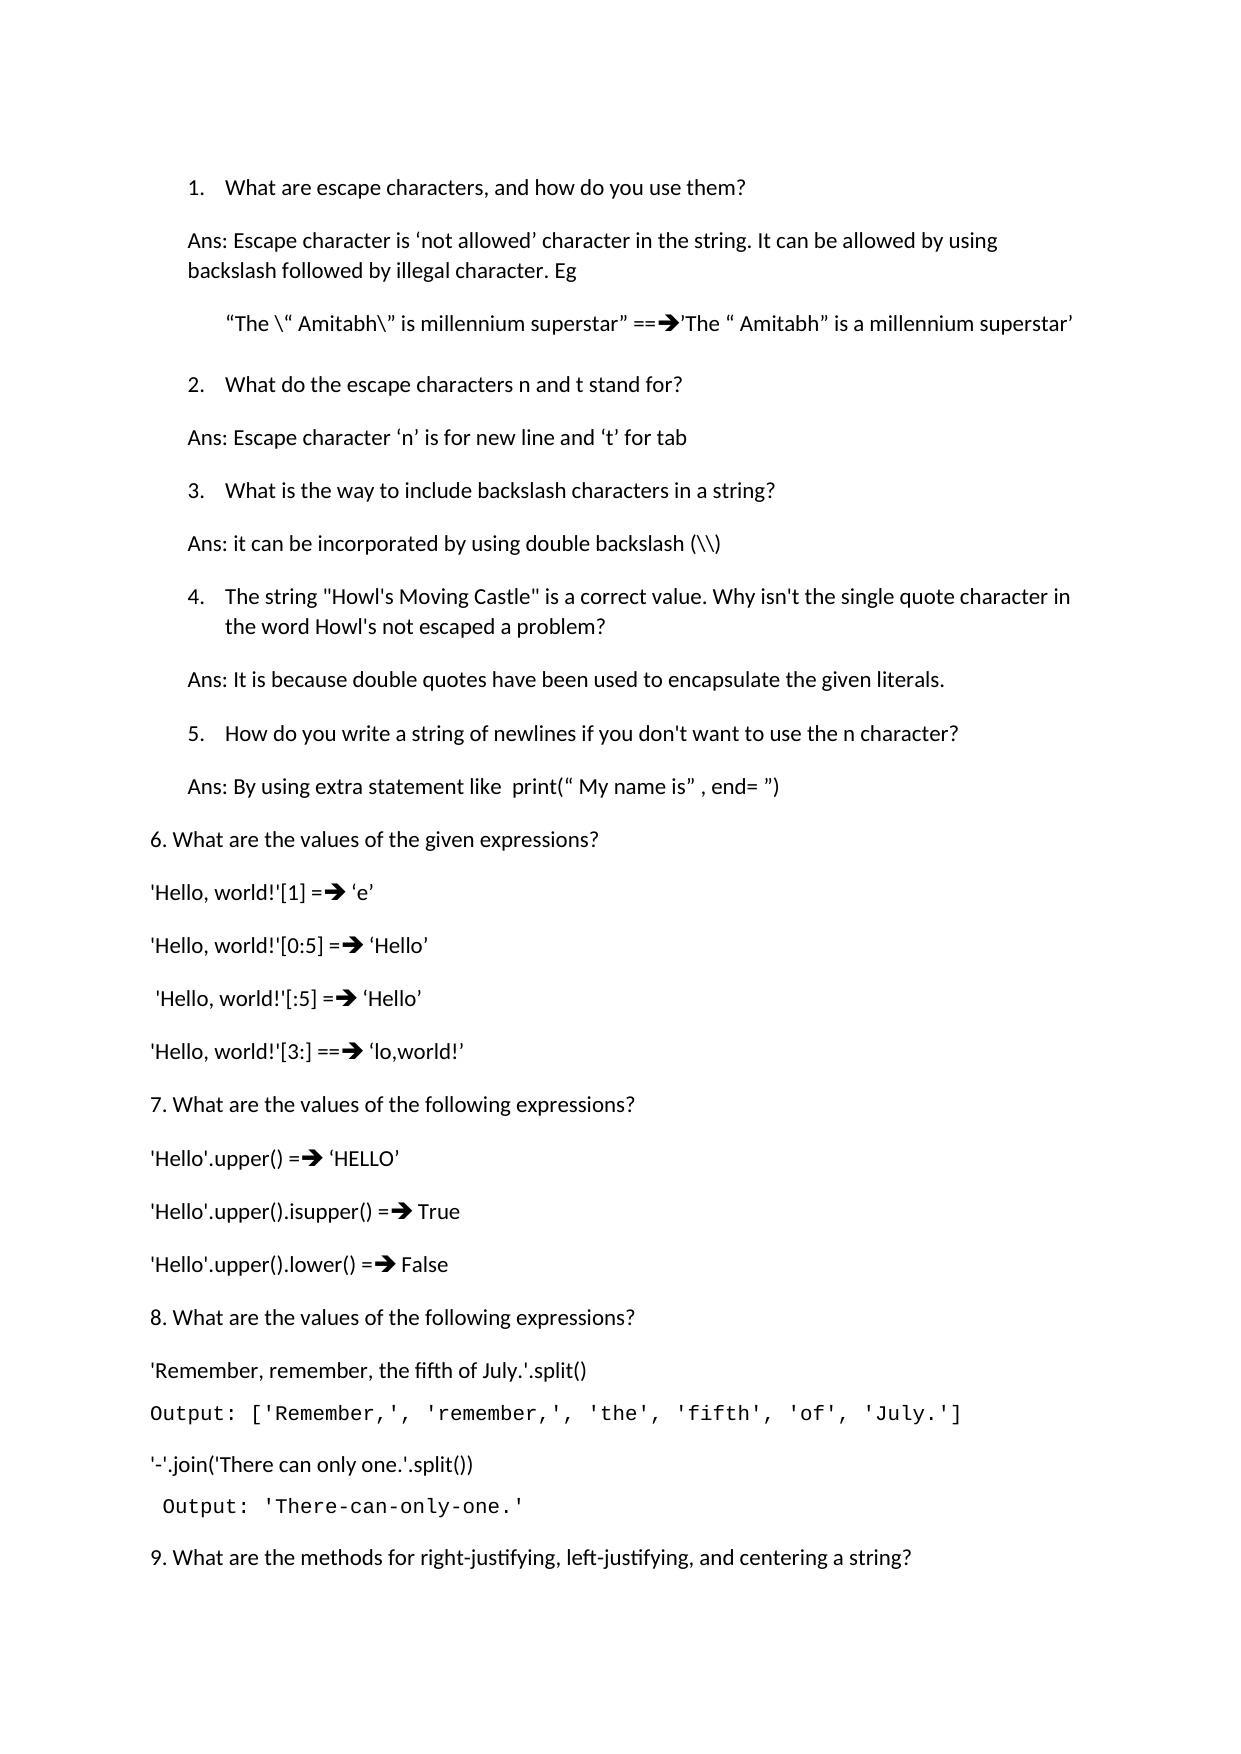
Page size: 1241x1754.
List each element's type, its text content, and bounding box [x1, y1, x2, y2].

text Output: ['Remember,', 'remember,', 'the', 'fifth', 'of', 'July.'] [150, 1403, 1090, 1427]
list What is the way to include backslash characters in a string? [187, 476, 1090, 504]
text 'Hello'.upper() = ‘HELLO’ [150, 1144, 1090, 1172]
text Output: 'There-can-only-one.' [150, 1497, 1090, 1520]
list What do the escape characters n and t stand for? [187, 370, 1090, 398]
text 'Hello'.upper().isupper() = True [150, 1197, 1090, 1225]
text 'Hello, world!'[1] = ‘e’ [150, 878, 1090, 906]
list The string "Howl's Moving Castle" is a correct value. Why isn't the single quote character in the word Howl's not escaped a problem? [187, 582, 1090, 641]
list What are escape characters, and how do you use them? [187, 173, 1090, 201]
text Ans: By using extra statement like print(“ My name is” , end= ”) [187, 772, 1090, 800]
text 6. What are the values of the given expressions? [150, 825, 1090, 853]
text 'Hello, world!'[:5] = ‘Hello’ [150, 984, 1090, 1012]
text 'Remember, remember, the fifth of July.'.split() [150, 1356, 1090, 1384]
list “The \“ Amitabh\” is millennium superstar” ==’The “ Amitabh” is a millennium superstar’ [225, 309, 1090, 337]
text 7. What are the values of the following expressions? [150, 1091, 1090, 1119]
text 'Hello'.upper().lower() = False [150, 1250, 1090, 1278]
text '-'.join('There can only one.'.split()) [150, 1450, 1090, 1478]
text 'Hello, world!'[0:5] = ‘Hello’ [150, 931, 1090, 959]
text 9. What are the methods for right-justifying, left-justifying, and centering a string? [150, 1543, 1090, 1571]
text Ans: it can be incorporated by using double backslash (\\) [187, 529, 1090, 557]
list How do you write a string of newlines if you don't want to use the n character? [187, 719, 1090, 747]
text Ans: Escape character ‘n’ is for new line and ‘t’ for tab [187, 423, 1090, 451]
text 'Hello, world!'[3:] == ‘lo,world!’ [150, 1037, 1090, 1066]
text Ans: It is because double quotes have been used to encapsulate the given literals. [187, 666, 1090, 694]
text 8. What are the values of the following expressions? [150, 1303, 1090, 1331]
text Ans: Escape character is ‘not allowed’ character in the string. It can be allowed by using backslash followed by illegal character. Eg [187, 226, 1090, 284]
